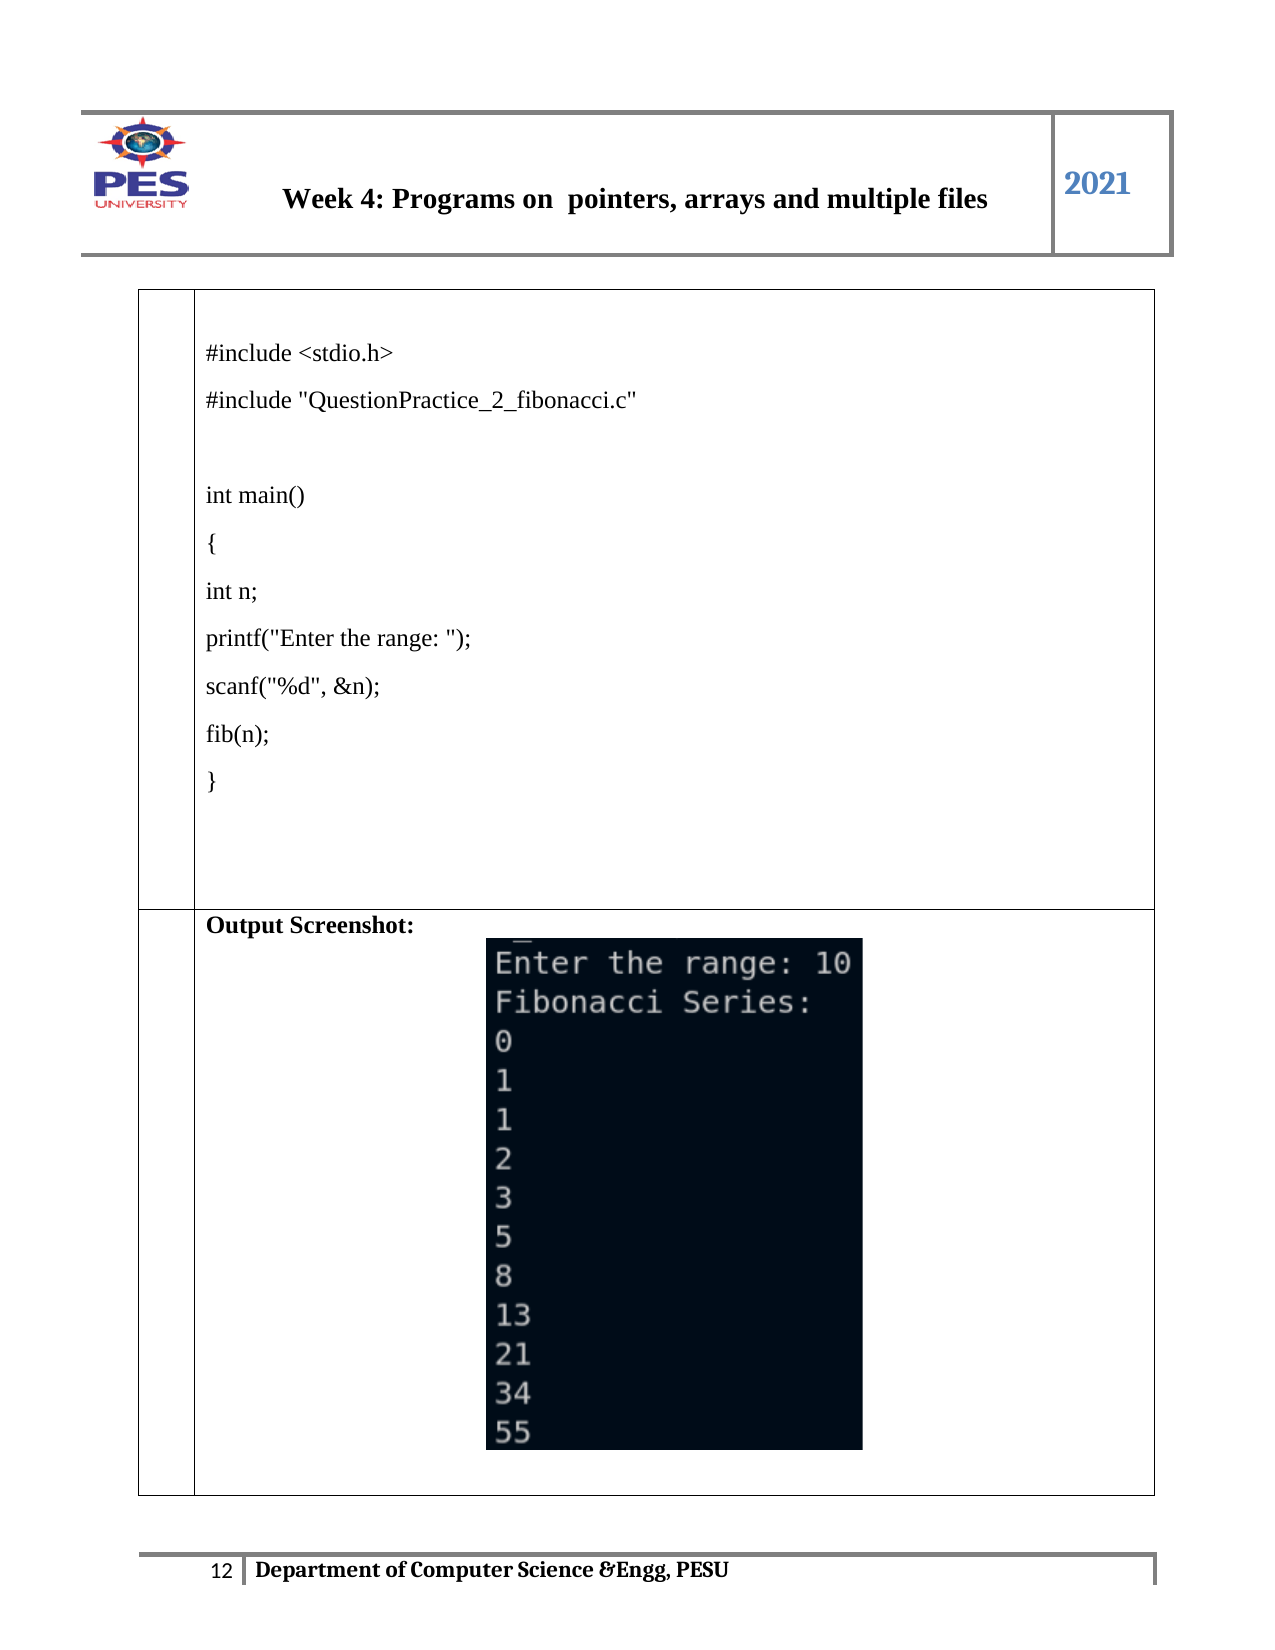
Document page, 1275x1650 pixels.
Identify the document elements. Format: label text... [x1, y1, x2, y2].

table_cell [139, 290, 194, 909]
table_cell Output Screenshot: [195, 910, 1154, 1495]
table_cell [139, 910, 194, 1495]
picture [92, 114, 192, 209]
picture [486, 938, 863, 1450]
